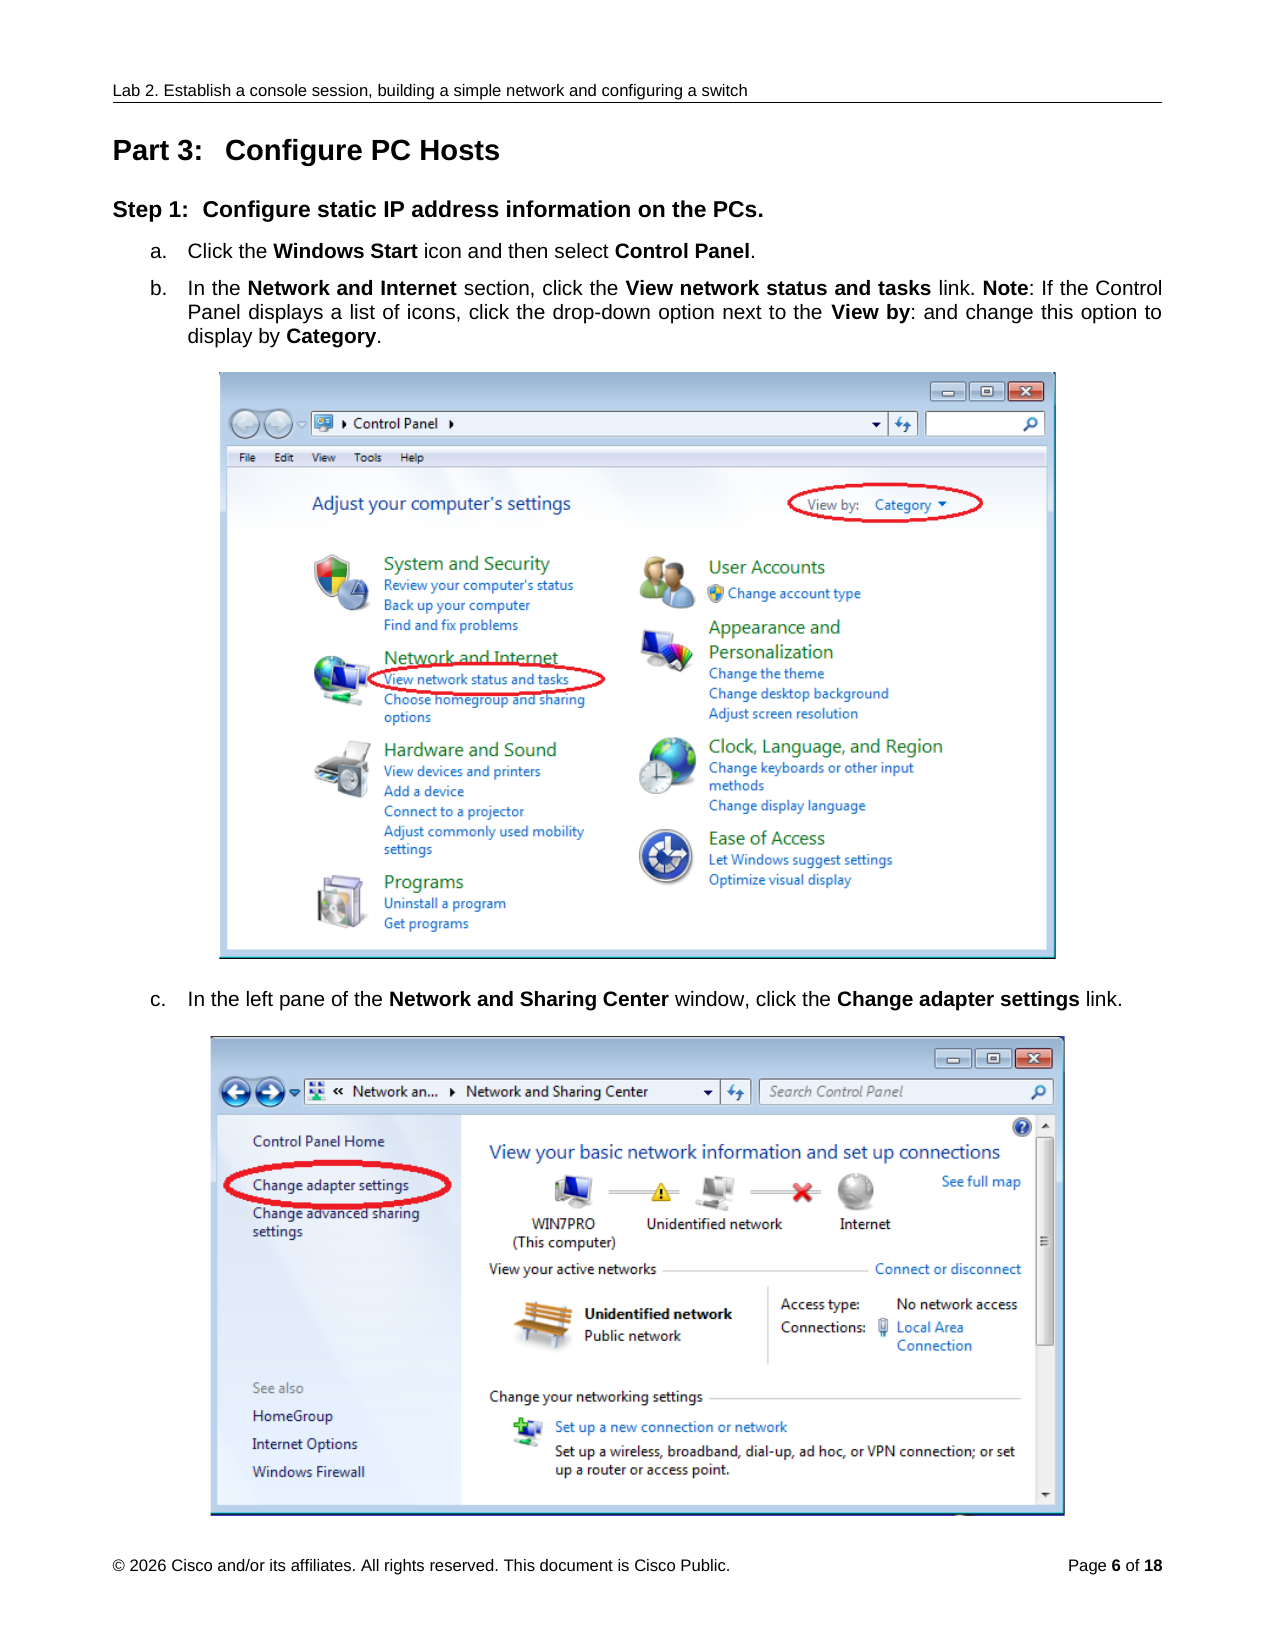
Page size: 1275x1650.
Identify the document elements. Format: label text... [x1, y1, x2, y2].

picture [219, 372, 1056, 959]
text Click the Windows Start icon and then select Control Panel. [150, 239, 1162, 263]
text Configure PC Hosts [112, 133, 1162, 166]
picture [210, 1036, 1065, 1516]
text In the Network and Internet section, click the View network status and tasks link. Note: If the Control Panel displays a list of icons, click the drop-down option next to the View by: and change this option to display by Category. [150, 276, 1162, 347]
text In the left pane of the Network and Sharing Center window, click the Change adapter settings link. [150, 987, 1162, 1011]
text Configure static IP address information on the PCs. [112, 196, 1162, 223]
